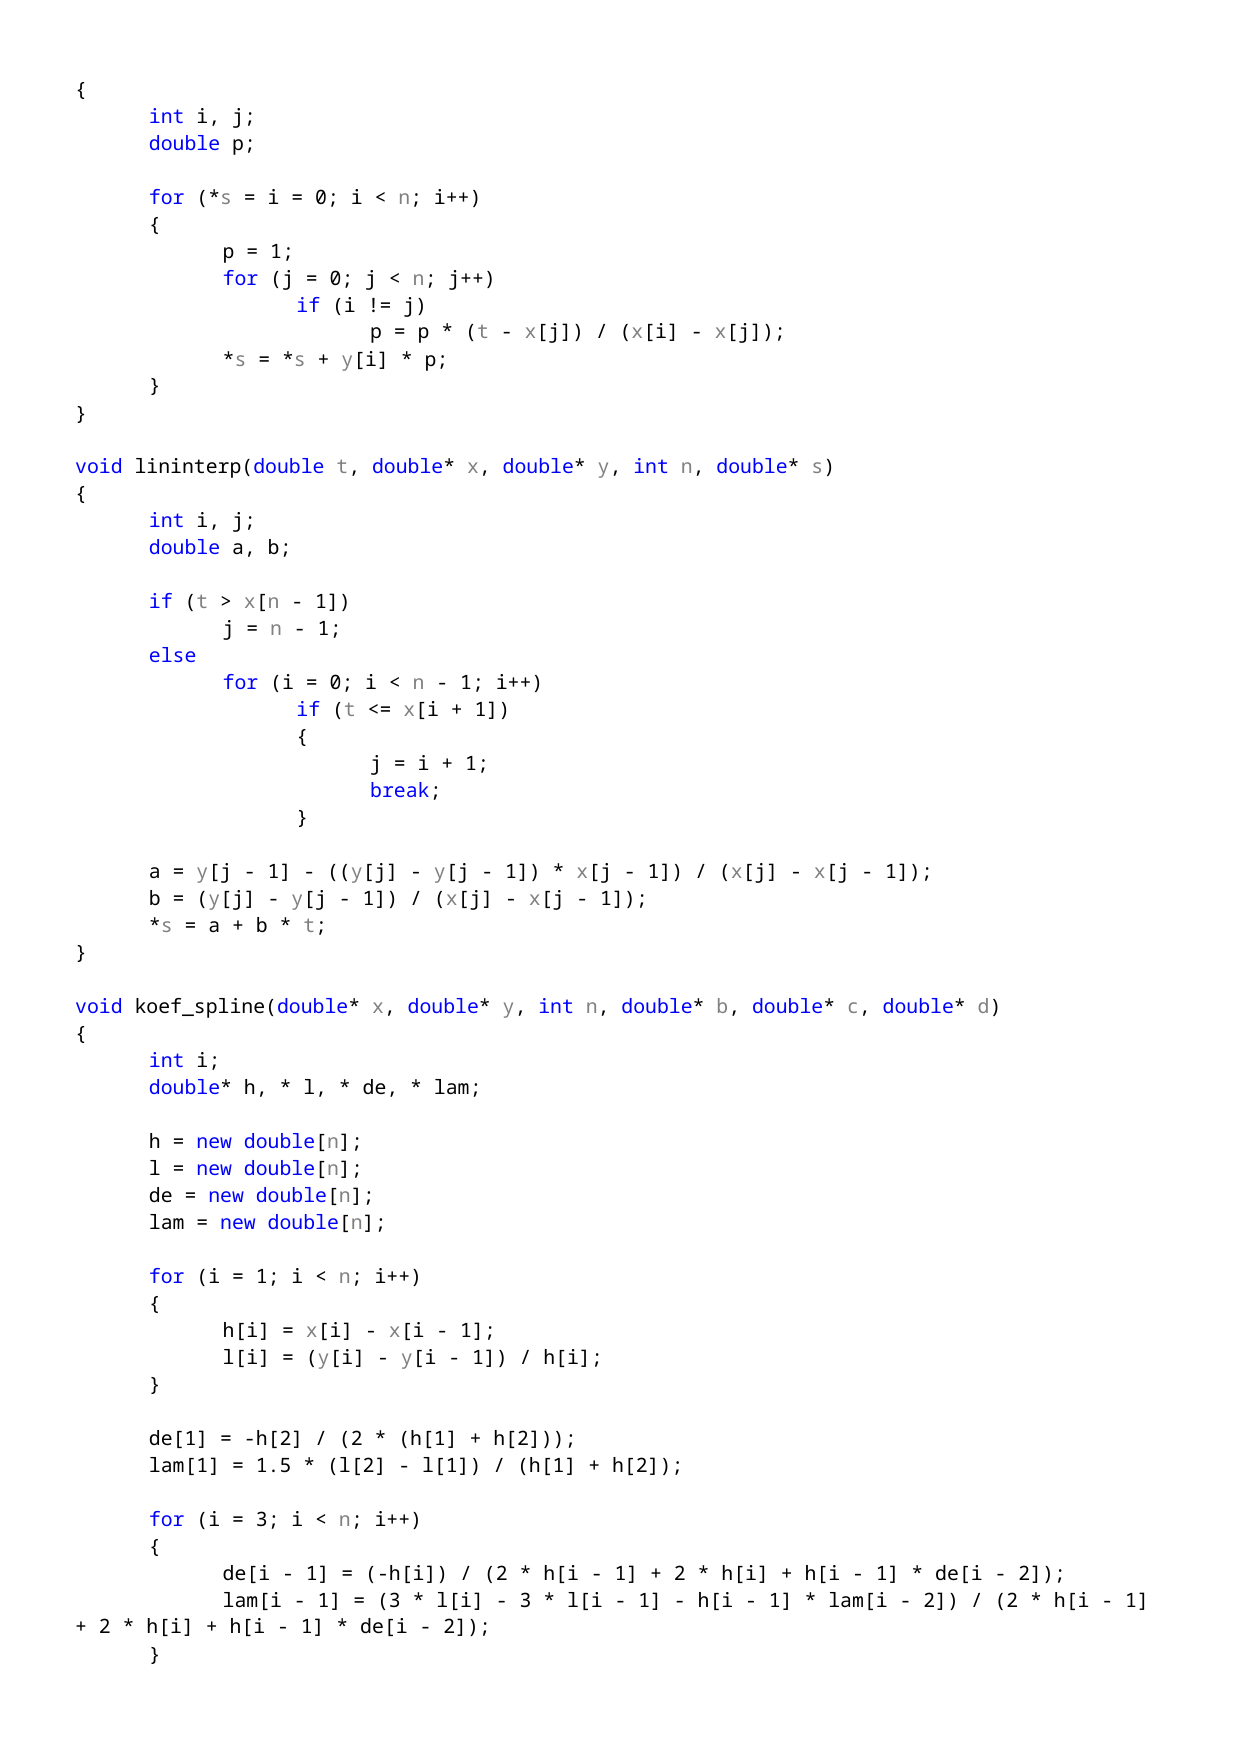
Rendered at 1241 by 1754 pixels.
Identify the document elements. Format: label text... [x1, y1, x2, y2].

text else [75, 642, 1165, 668]
text b = (y[j] - y[j - 1]) / (x[j] - x[j - 1]); [75, 884, 1165, 911]
text { [75, 75, 1165, 102]
text for (i = 0; i < n - 1; i++) [75, 668, 1165, 696]
text *s = a + b * t; [75, 911, 1165, 938]
text } [75, 1640, 1165, 1667]
text for (*s = i = 0; i < n; i++) [75, 183, 1165, 210]
text j = n - 1; [75, 614, 1165, 642]
text de[i - 1] = (-h[i]) / (2 * h[i - 1] + 2 * h[i] + h[i - 1] * de[i - 2]); [75, 1559, 1165, 1586]
text void koef_spline(double* x, double* y, int n, double* b, double* c, double* d) [75, 992, 1165, 1019]
text } [75, 803, 1165, 830]
text de = new double[n]; [75, 1181, 1165, 1208]
text double p; [75, 129, 1165, 156]
text *s = *s + y[i] * p; [75, 345, 1165, 372]
text h[i] = x[i] - x[i - 1]; [75, 1316, 1165, 1343]
text { [75, 1532, 1165, 1559]
text } [75, 1370, 1165, 1397]
text h = new double[n]; [75, 1127, 1165, 1154]
text if (t > x[n - 1]) [75, 588, 1165, 614]
text lam[1] = 1.5 * (l[2] - l[1]) / (h[1] + h[2]); [75, 1451, 1165, 1478]
text { [75, 210, 1165, 237]
text j = i + 1; [75, 749, 1165, 776]
text p = 1; [75, 237, 1165, 264]
text de[1] = -h[2] / (2 * (h[1] + h[2])); [75, 1424, 1165, 1451]
text if (i != j) [75, 291, 1165, 318]
text double a, b; [75, 534, 1165, 561]
text l = new double[n]; [75, 1154, 1165, 1181]
text int i, j; [75, 507, 1165, 534]
text if (t <= x[i + 1]) [75, 696, 1165, 722]
text for (i = 1; i < n; i++) [75, 1262, 1165, 1289]
text lam[i - 1] = (3 * l[i] - 3 * l[i - 1] - h[i - 1] * lam[i - 2]) / (2 * h[i - 1] + 2 * h[i] + h[i - 1] * de[i - 2]); [75, 1586, 1165, 1640]
text int i; [75, 1046, 1165, 1073]
text for (j = 0; j < n; j++) [75, 264, 1165, 291]
text } [75, 399, 1165, 426]
text p = p * (t - x[j]) / (x[i] - x[j]); [75, 318, 1165, 345]
text l[i] = (y[i] - y[i - 1]) / h[i]; [75, 1343, 1165, 1370]
text void lininterp(double t, double* x, double* y, int n, double* s) [75, 453, 1165, 480]
text { [75, 722, 1165, 749]
text double* h, * l, * de, * lam; [75, 1073, 1165, 1100]
text } [75, 372, 1165, 399]
text { [75, 1019, 1165, 1046]
text { [75, 1289, 1165, 1316]
text for (i = 3; i < n; i++) [75, 1505, 1165, 1532]
text lam = new double[n]; [75, 1208, 1165, 1235]
text break; [75, 776, 1165, 803]
text a = y[j - 1] - ((y[j] - y[j - 1]) * x[j - 1]) / (x[j] - x[j - 1]); [75, 857, 1165, 884]
text { [75, 480, 1165, 507]
text int i, j; [75, 102, 1165, 129]
text } [75, 938, 1165, 965]
